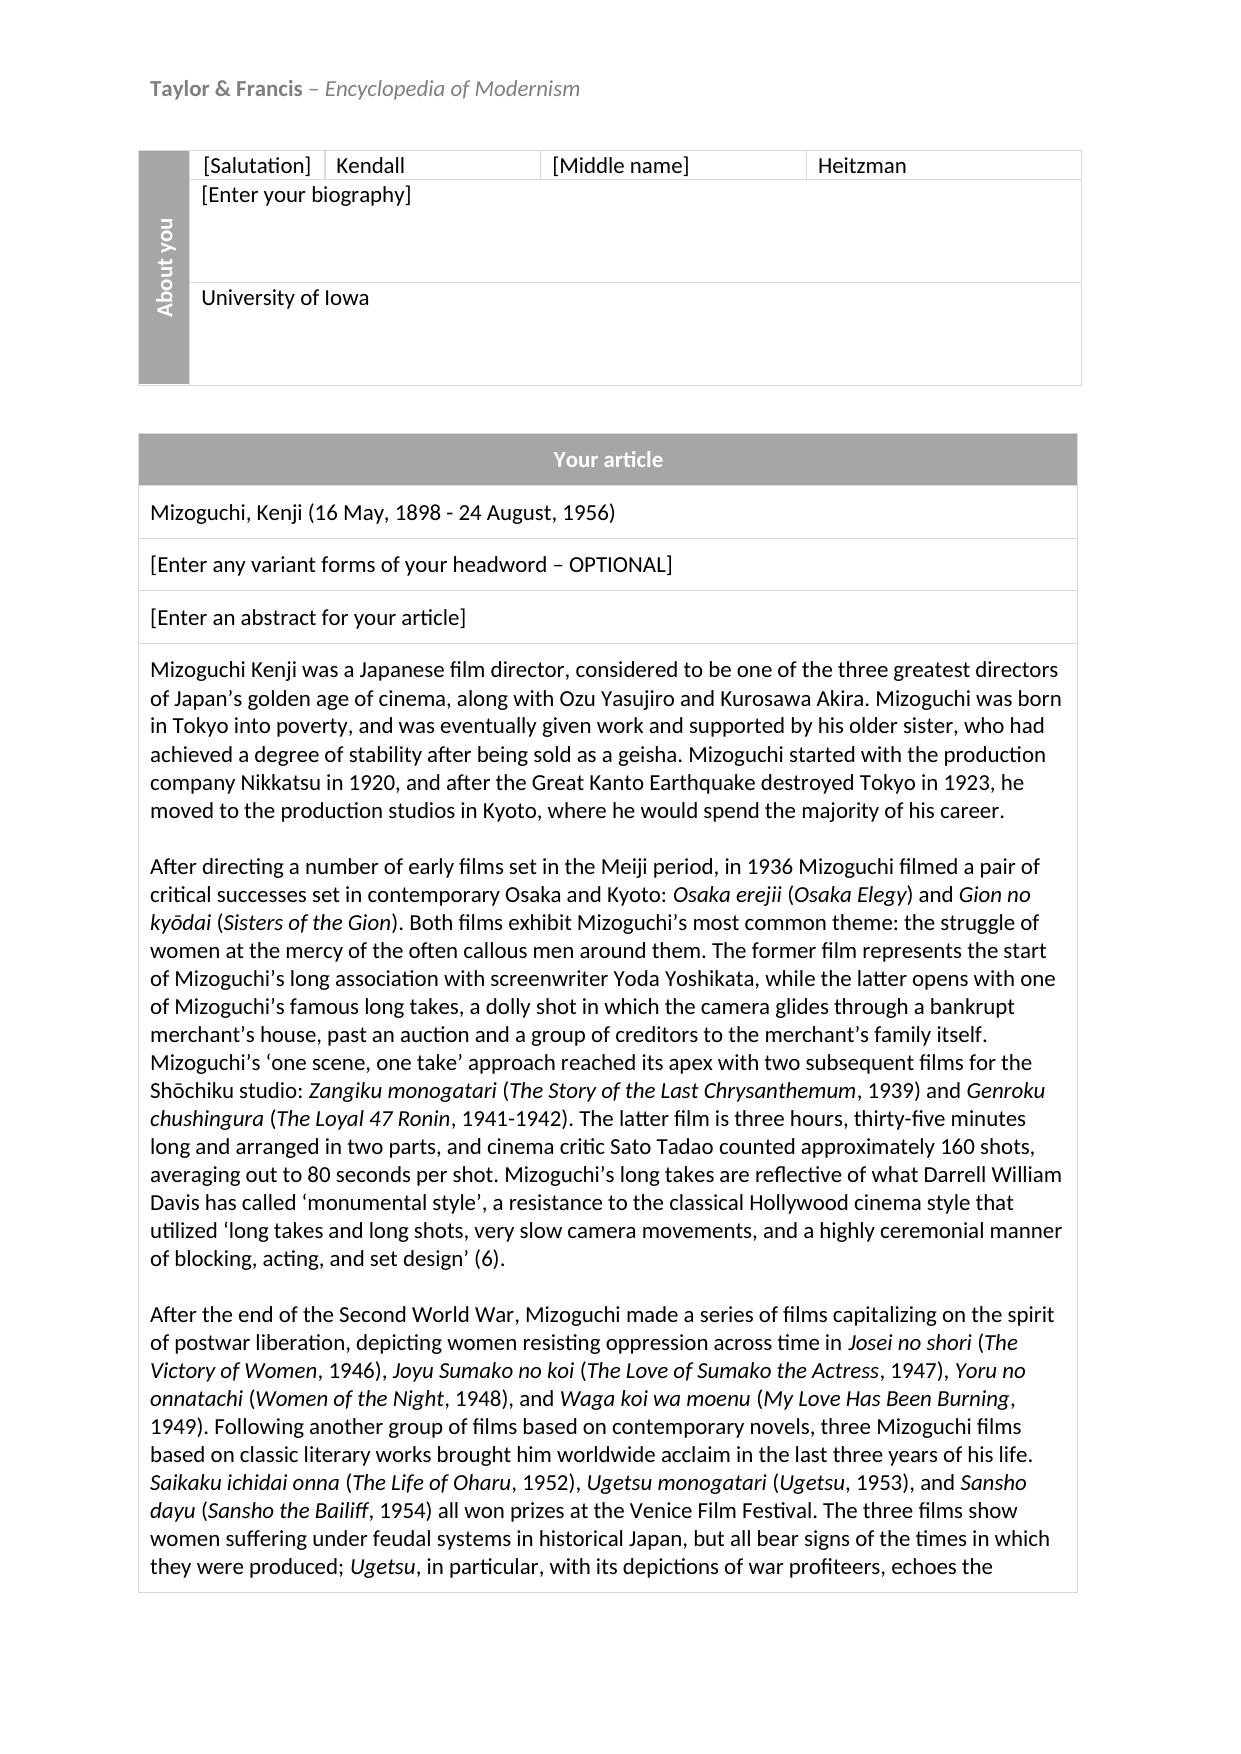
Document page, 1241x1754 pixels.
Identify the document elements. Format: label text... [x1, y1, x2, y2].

table_header Your article [139, 434, 1077, 485]
table_header About you [139, 151, 189, 384]
